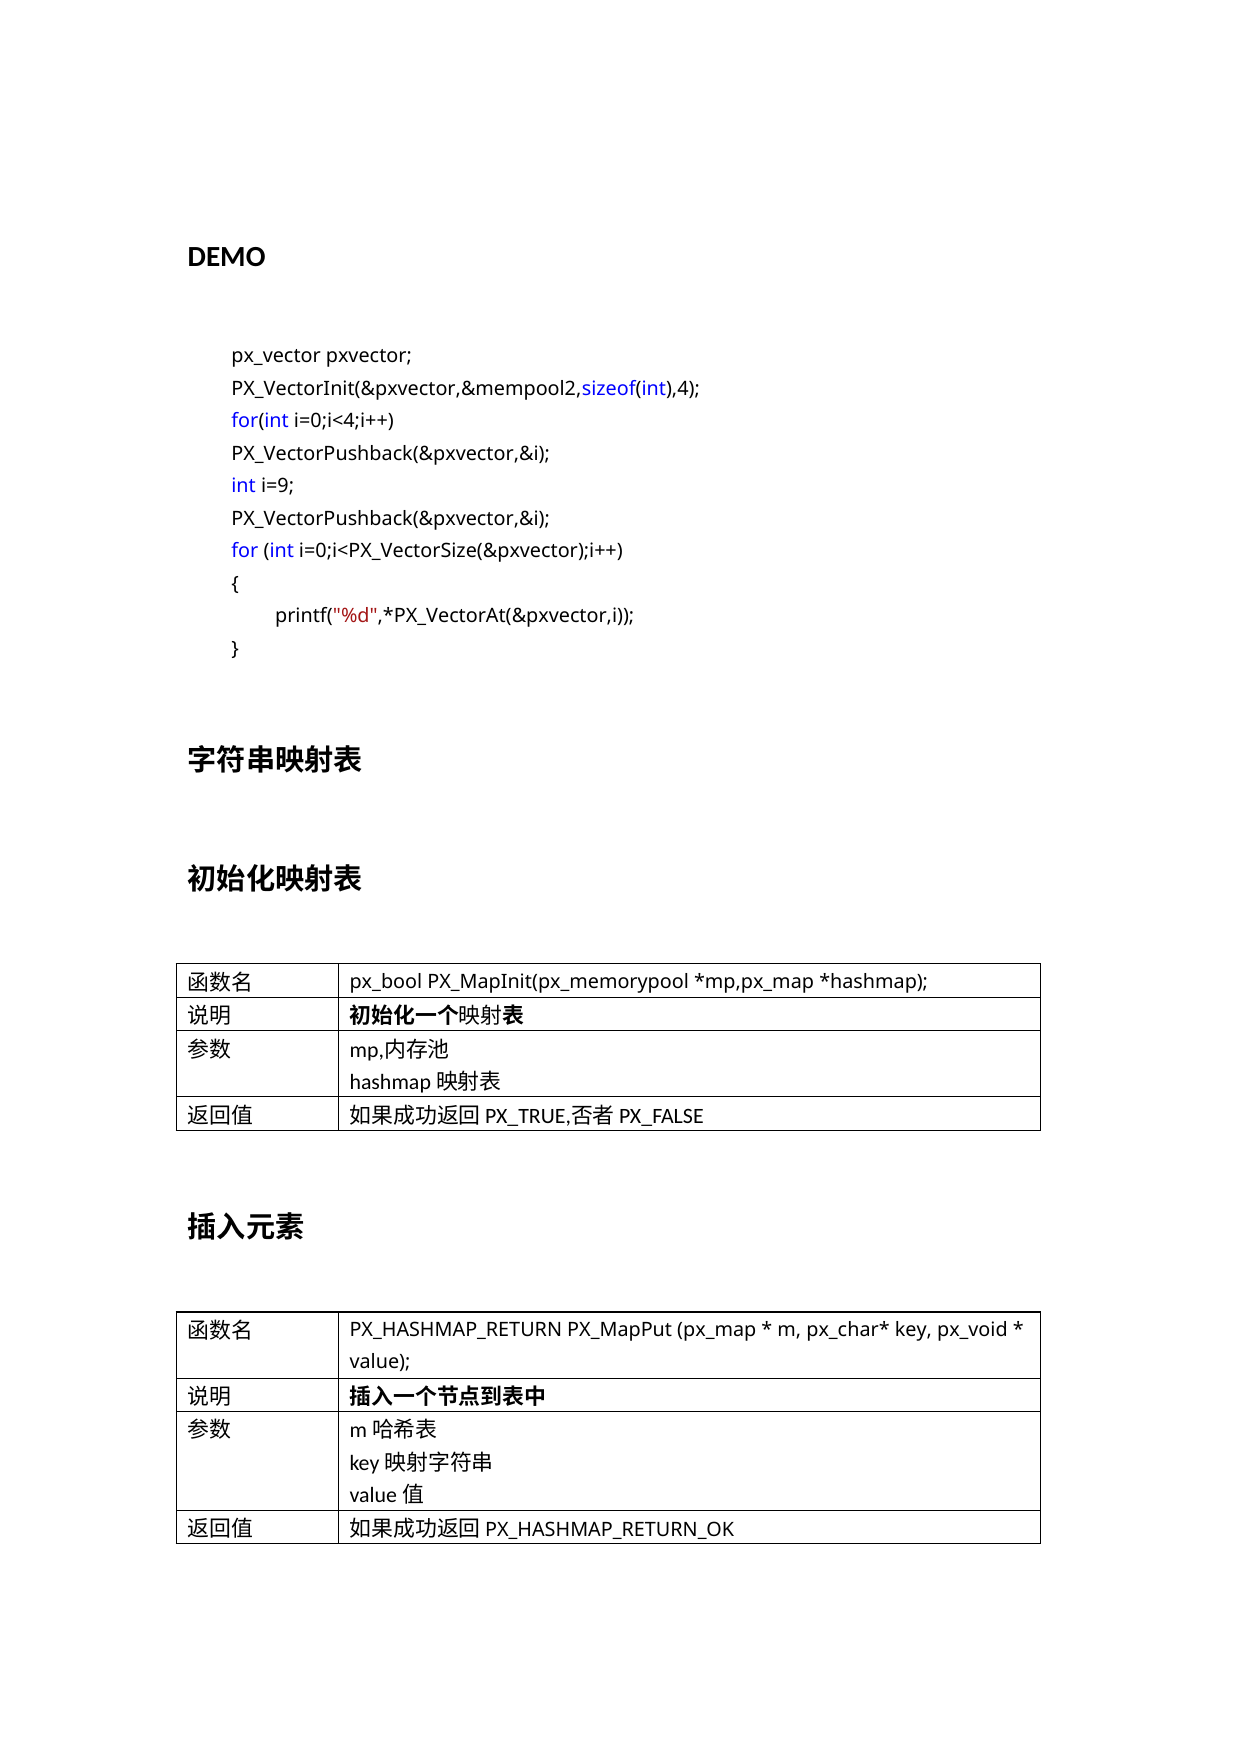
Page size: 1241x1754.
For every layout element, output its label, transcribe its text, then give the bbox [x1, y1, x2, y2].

table_cell 如果成功返回PX_TRUE,否者PX_FALSE [339, 1097, 1040, 1130]
table_cell 说明 [177, 998, 338, 1030]
text PX_VectorPushback(&pxvector,&i); [187, 501, 1053, 534]
text int i=9; [187, 469, 1053, 501]
text for(int i=0;i<4;i++) [187, 404, 1053, 436]
table_header PX_HASHMAP_RETURN PX_MapPut (px_map * m, px_char* key, px_void * value); [339, 1313, 1040, 1377]
table_header px_bool PX_MapInit(px_memorypool *mp,px_map *hashmap); [339, 964, 1040, 997]
subtitle 字符串映射表 [187, 725, 1053, 790]
table_cell 返回值 [177, 1097, 338, 1130]
table_cell mp,内存池 hashmap 映射表 [339, 1031, 1040, 1096]
table_cell m 哈希表 key 映射字符串 value 值 [339, 1412, 1040, 1509]
text px_vector pxvector; [187, 339, 1053, 371]
subtitle 初始化映射表 [187, 844, 1053, 909]
table_cell 参数 [177, 1031, 338, 1096]
table_cell 插入一个节点到表中 [339, 1379, 1040, 1411]
table_cell 初始化一个映射表 [339, 998, 1040, 1030]
text { [187, 566, 1053, 599]
table_cell 参数 [177, 1412, 338, 1509]
text printf("%d",*PX_VectorAt(&pxvector,i)); [187, 599, 1053, 631]
table_header 函数名 [177, 1313, 338, 1377]
table_cell 说明 [177, 1379, 338, 1411]
text PX_VectorPushback(&pxvector,&i); [187, 436, 1053, 469]
table_cell 如果成功返回PX_HASHMAP_RETURN_OK [339, 1511, 1040, 1543]
text PX_VectorInit(&pxvector,&mempool2,sizeof(int),4); [187, 371, 1053, 404]
table_header 函数名 [177, 964, 338, 997]
text for (int i=0;i<PX_VectorSize(&pxvector);i++) [187, 534, 1053, 566]
text } [187, 631, 1053, 664]
table_cell 返回值 [177, 1511, 338, 1543]
subtitle DEMO [187, 224, 1053, 289]
subtitle 插入元素 [187, 1192, 1053, 1257]
